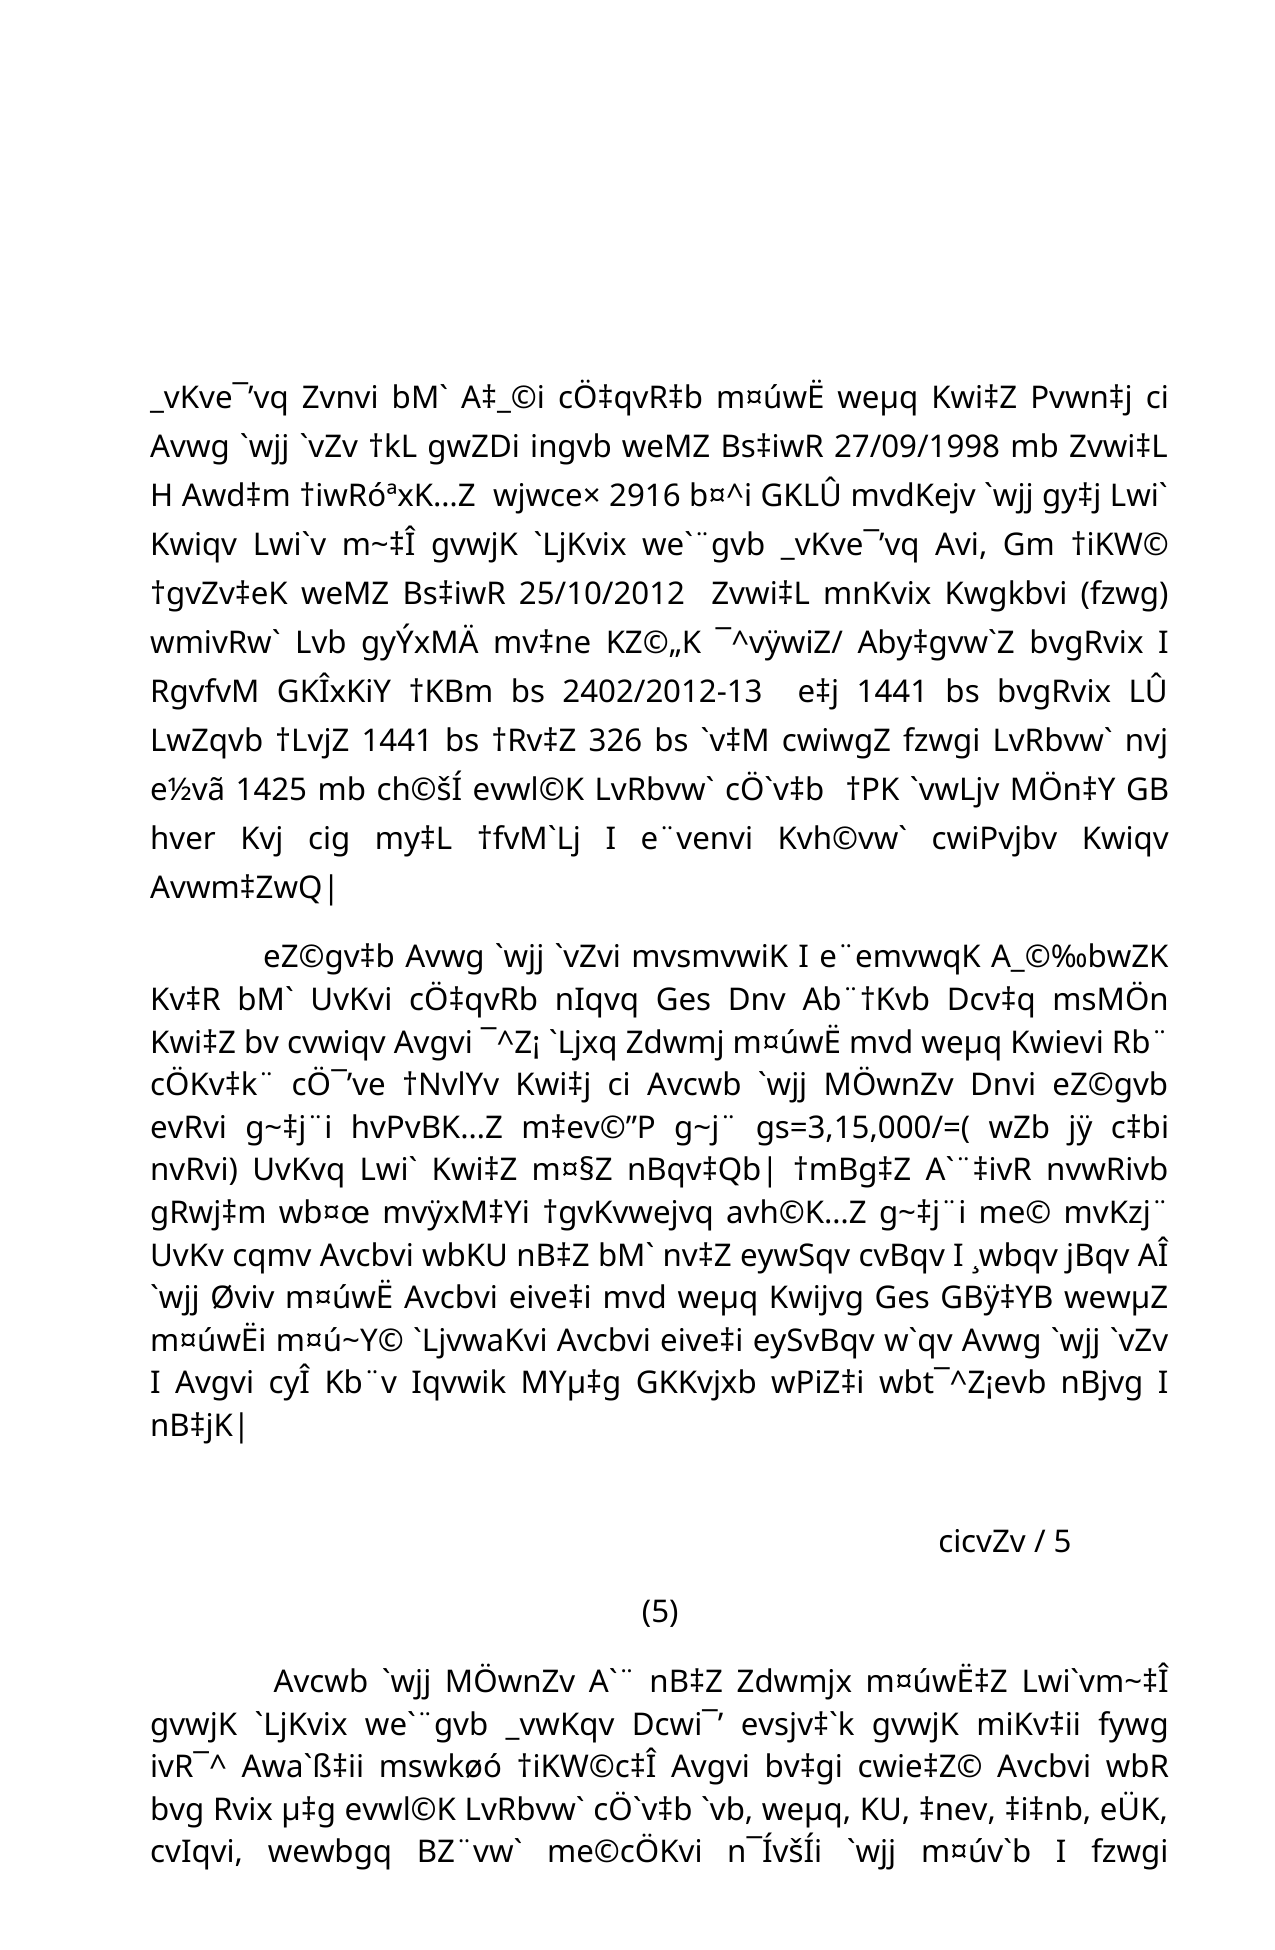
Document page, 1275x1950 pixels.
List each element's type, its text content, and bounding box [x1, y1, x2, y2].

text cicvZv / 5 [150, 1519, 1170, 1562]
text eZ©gv‡b Avwg `wjj `vZvi mvsmvwiK I e¨emvwqK A_©‰bwZK Kv‡R bM` UvKvi cÖ‡qvRb nIqvq Ges Dnv Ab¨†Kvb Dcv‡q msMÖn Kwi‡Z bv cvwiqv Avgvi ¯^Z¡ `Ljxq Zdwmj m¤úwË mvd weµq Kwievi Rb¨ cÖKv‡k¨ cÖ¯’ve †NvlYv Kwi‡j ci Avcwb `wjj MÖwnZv Dnvi eZ©gvb evRvi g~‡j¨i hvPvBK…Z m‡ev©”P g~j¨ gs=3,15,000/=( wZb jÿ c‡bi nvRvi) UvKvq Lwi` Kwi‡Z m¤§Z nBqv‡Qb| †mBg‡Z A`¨‡ivR nvwRivb gRwj‡m wb¤œ mvÿxM‡Yi †gvKvwejvq avh©K…Z g~‡j¨i me© mvKzj¨ UvKv cqmv Avcbvi wbKU nB‡Z bM` nv‡Z eywSqv cvBqv I ¸wbqv jBqv AÎ `wjj Øviv m¤úwË Avcbvi eive‡i mvd weµq Kwijvg Ges GBÿ‡YB wewµZ m¤úwËi m¤ú~Y© `LjvwaKvi Avcbvi eive‡i eySvBqv w`qv Avwg `wjj `vZv I Avgvi cyÎ Kb¨v Iqvwik MYµ‡g GKKvjxb wPiZ‡i wbt¯^Z¡evb nBjvg I nB‡jK| [150, 934, 1170, 1446]
text (5) [150, 1589, 1170, 1632]
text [150, 1659, 1170, 1872]
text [150, 375, 1170, 907]
